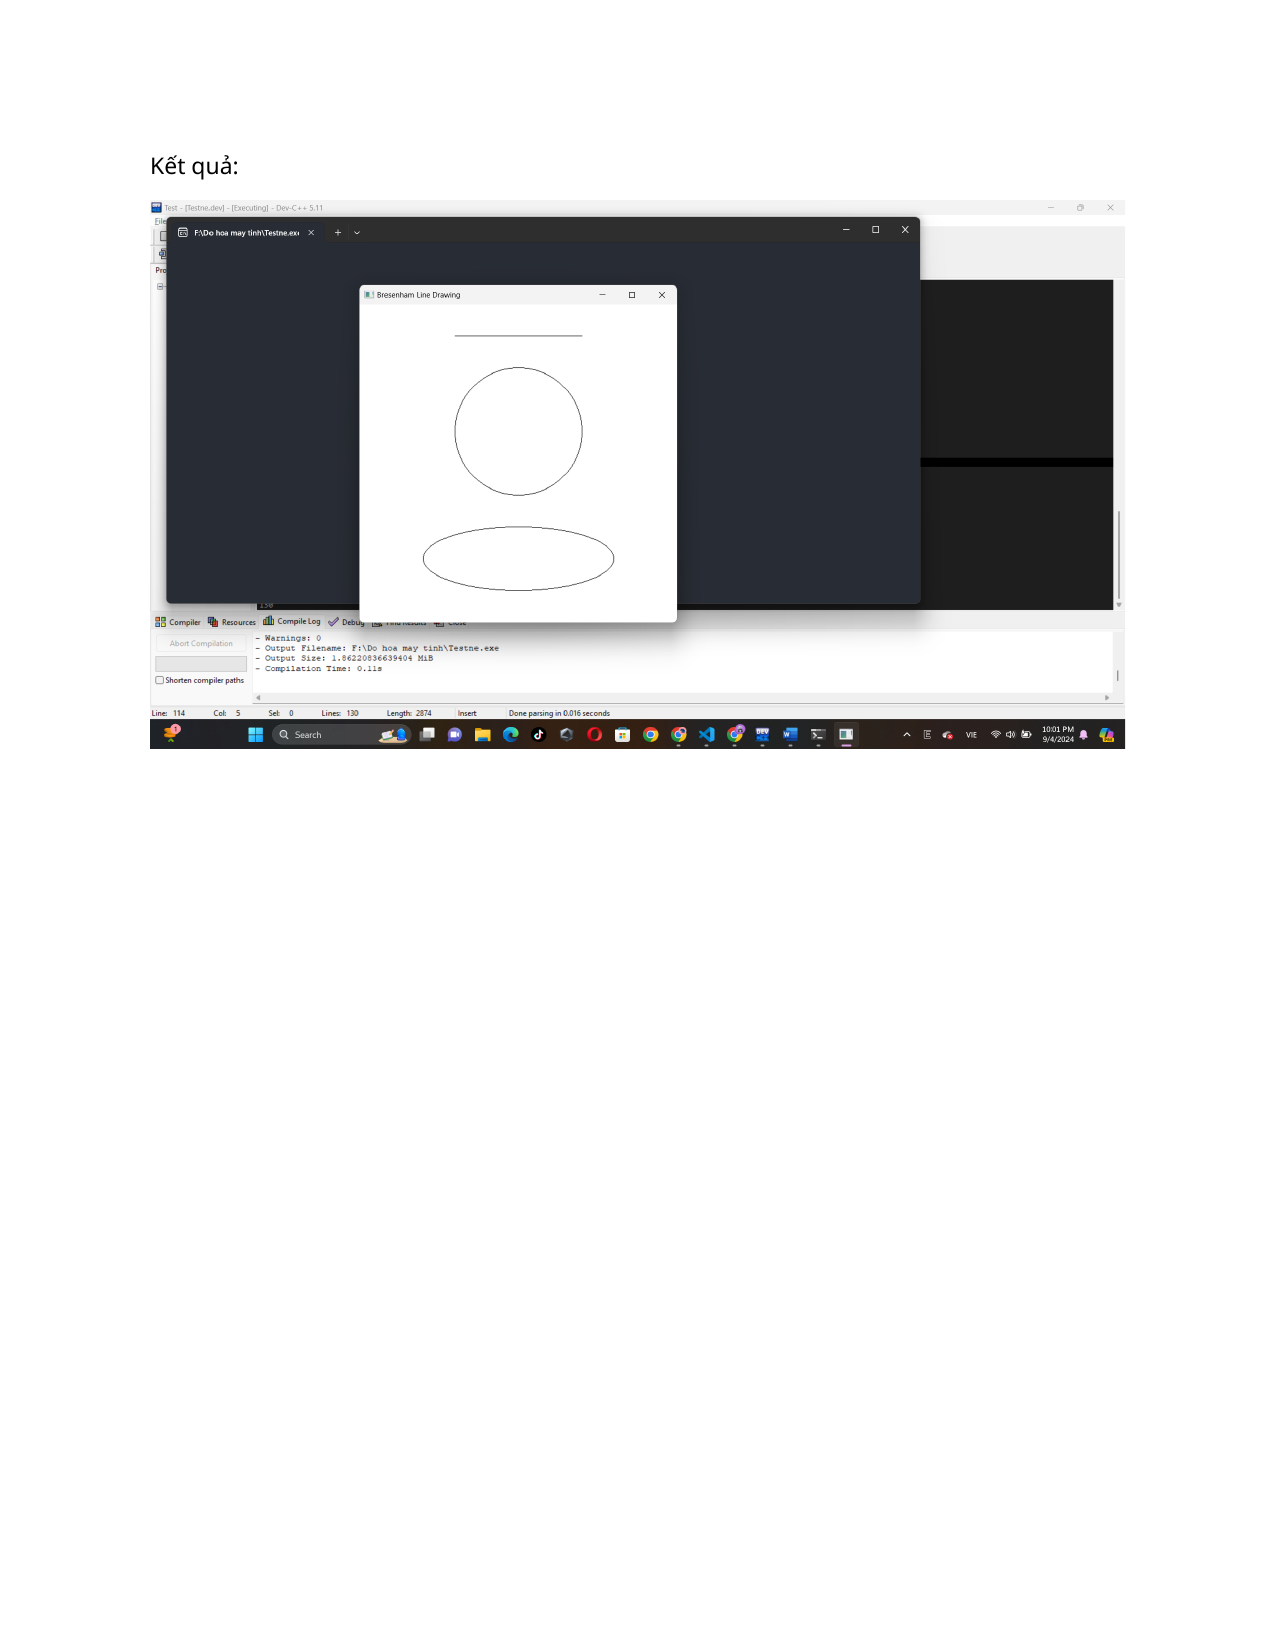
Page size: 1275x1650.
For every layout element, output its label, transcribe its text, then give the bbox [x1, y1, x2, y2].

text Kết quả: [150, 150, 1125, 181]
picture [150, 200, 1125, 749]
